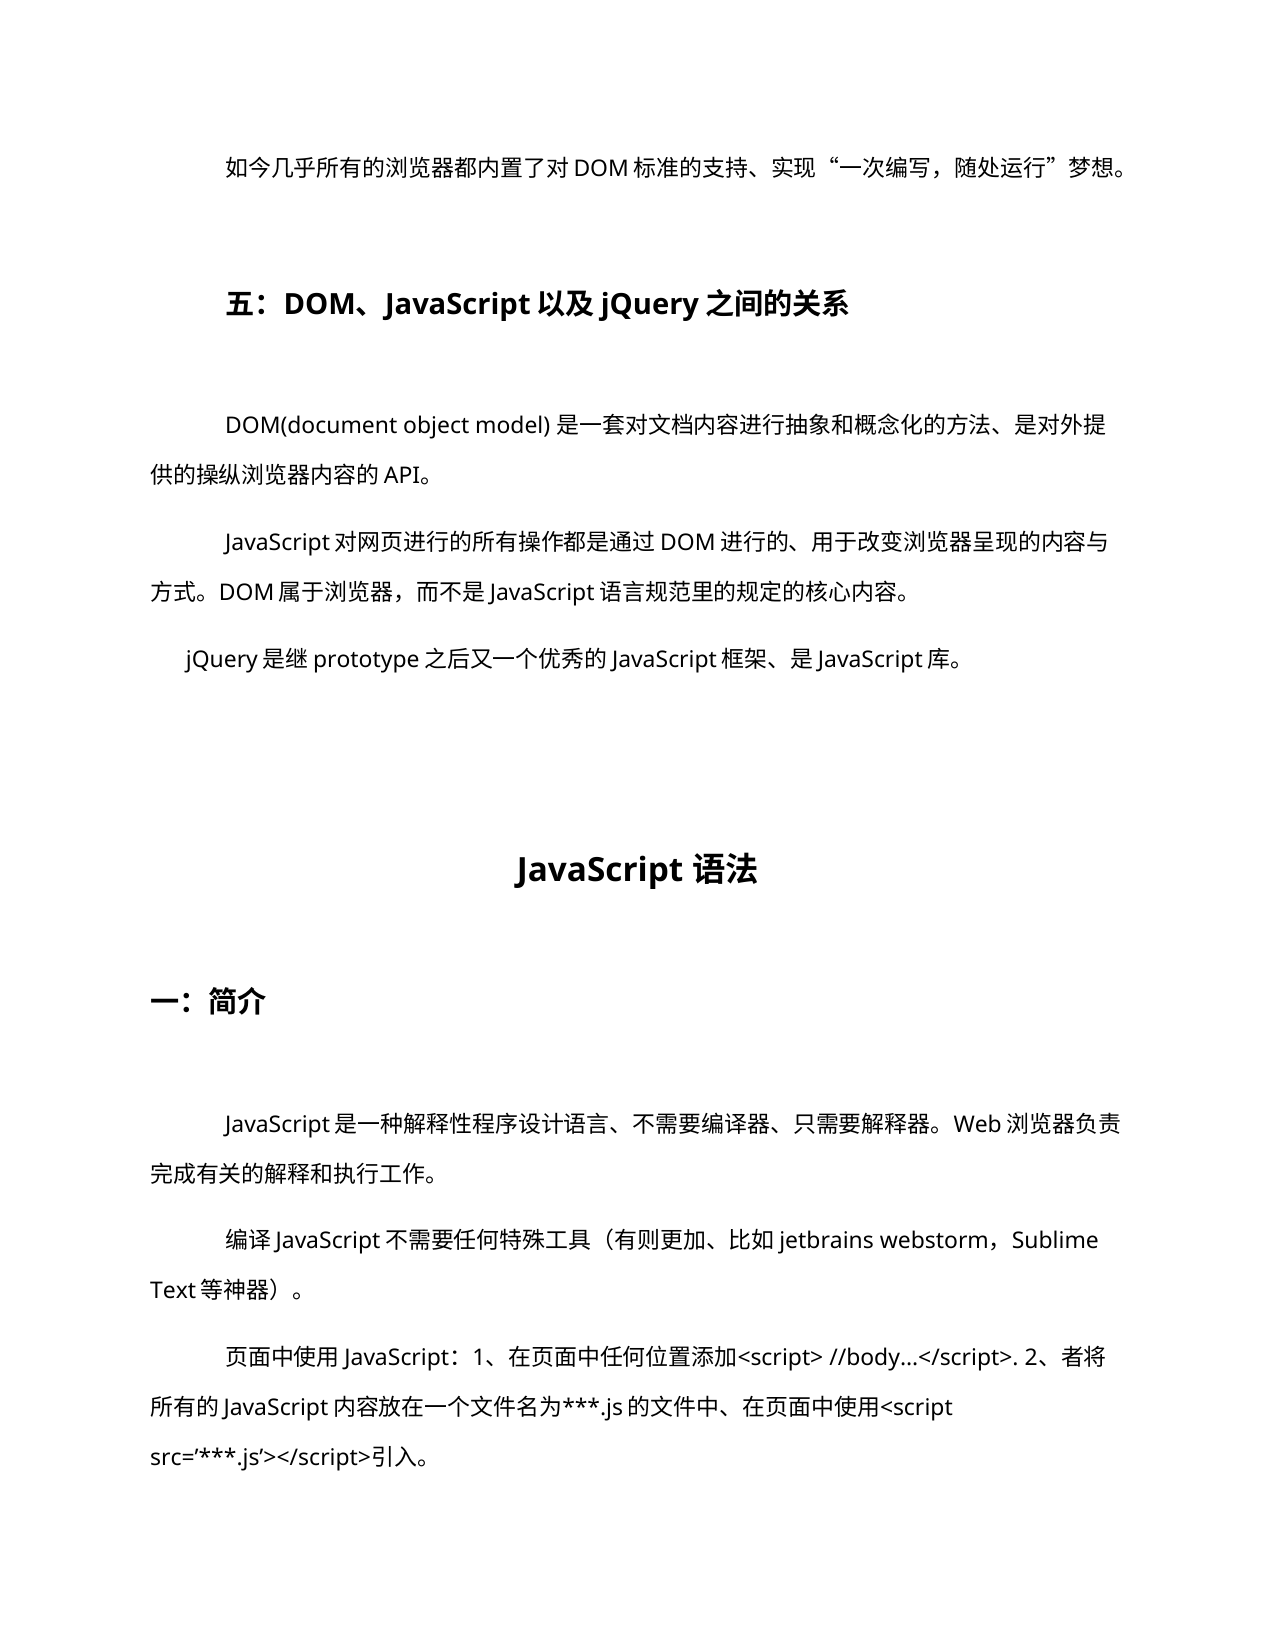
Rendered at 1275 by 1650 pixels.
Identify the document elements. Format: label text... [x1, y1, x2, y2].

text JavaScript是一种解释性程序设计语言、不需要编译器、只需要解释器。Web浏览器负责完成有关的解释和执行工作。 [150, 1106, 1125, 1189]
text 如今几乎所有的浏览器都内置了对DOM标准的支持、实现“一次编写，随处运行”梦想。 [150, 150, 1125, 183]
subtitle 一：简介 [150, 979, 1125, 1021]
text JavaScript对网页进行的所有操作都是通过DOM进行的、用于改变浏览器呈现的内容与方式。DOM属于浏览器，而不是JavaScript语言规范里的规定的核心内容。 [150, 524, 1125, 607]
subtitle 五：DOM、JavaScript以及jQuery之间的关系 [150, 280, 1125, 323]
text jQuery是继prototype之后又一个优秀的JavaScript框架、是JavaScript库。 [150, 641, 1125, 674]
text 页面中使用JavaScript：1、在页面中任何位置添加<script> //body…</script>. 2、者将所有的JavaScript内容放在一个文件名为***.js的文件中、在页面中使用<script src=’***.js’></script>引入。 [150, 1339, 1125, 1472]
text DOM(document object model) 是一套对文档内容进行抽象和概念化的方法、是对外提供的操纵浏览器内容的API。 [150, 407, 1125, 491]
subtitle JavaScript 语法 [150, 843, 1125, 891]
text 编译JavaScript不需要任何特殊工具（有则更加、比如jetbrains webstorm，Sublime Text等神器）。 [150, 1222, 1125, 1305]
